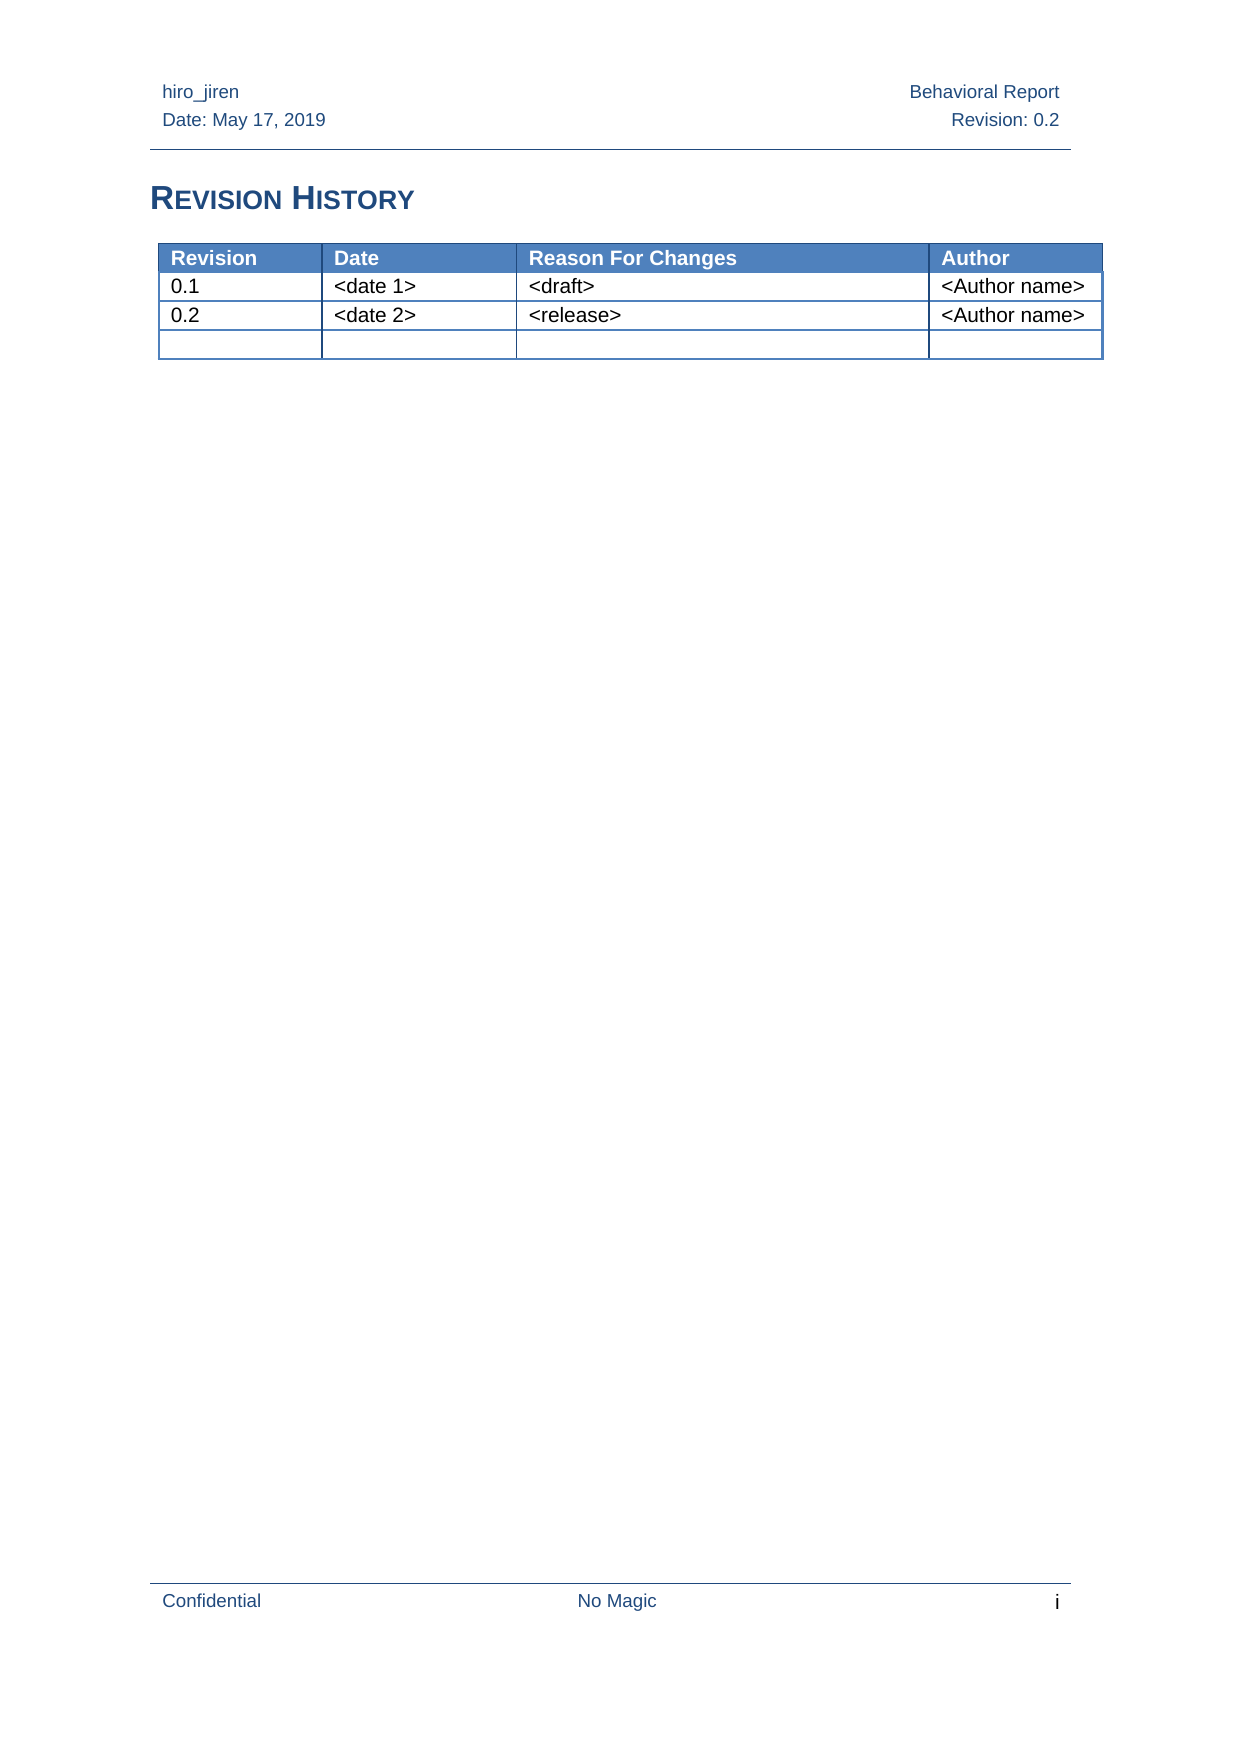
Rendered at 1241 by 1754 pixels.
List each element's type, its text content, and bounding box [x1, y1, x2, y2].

table_cell [930, 331, 1101, 358]
table_header Date [323, 244, 516, 271]
table_cell [160, 331, 321, 358]
table_cell <Author name> [930, 273, 1101, 300]
table_cell 0.1 [160, 273, 321, 300]
table_cell 0.2 [160, 302, 321, 329]
table_cell [517, 331, 928, 358]
table_cell [323, 331, 516, 358]
table_header Revision [159, 244, 321, 271]
table_cell <date 2> [323, 302, 516, 329]
table_header Author [930, 244, 1102, 271]
table_cell <release> [517, 302, 928, 329]
text Revision History [150, 178, 1090, 216]
table_header Reason For Changes [517, 244, 928, 271]
table_cell <draft> [517, 273, 928, 300]
table_cell <Author name> [930, 302, 1101, 329]
table_cell <date 1> [323, 273, 516, 300]
